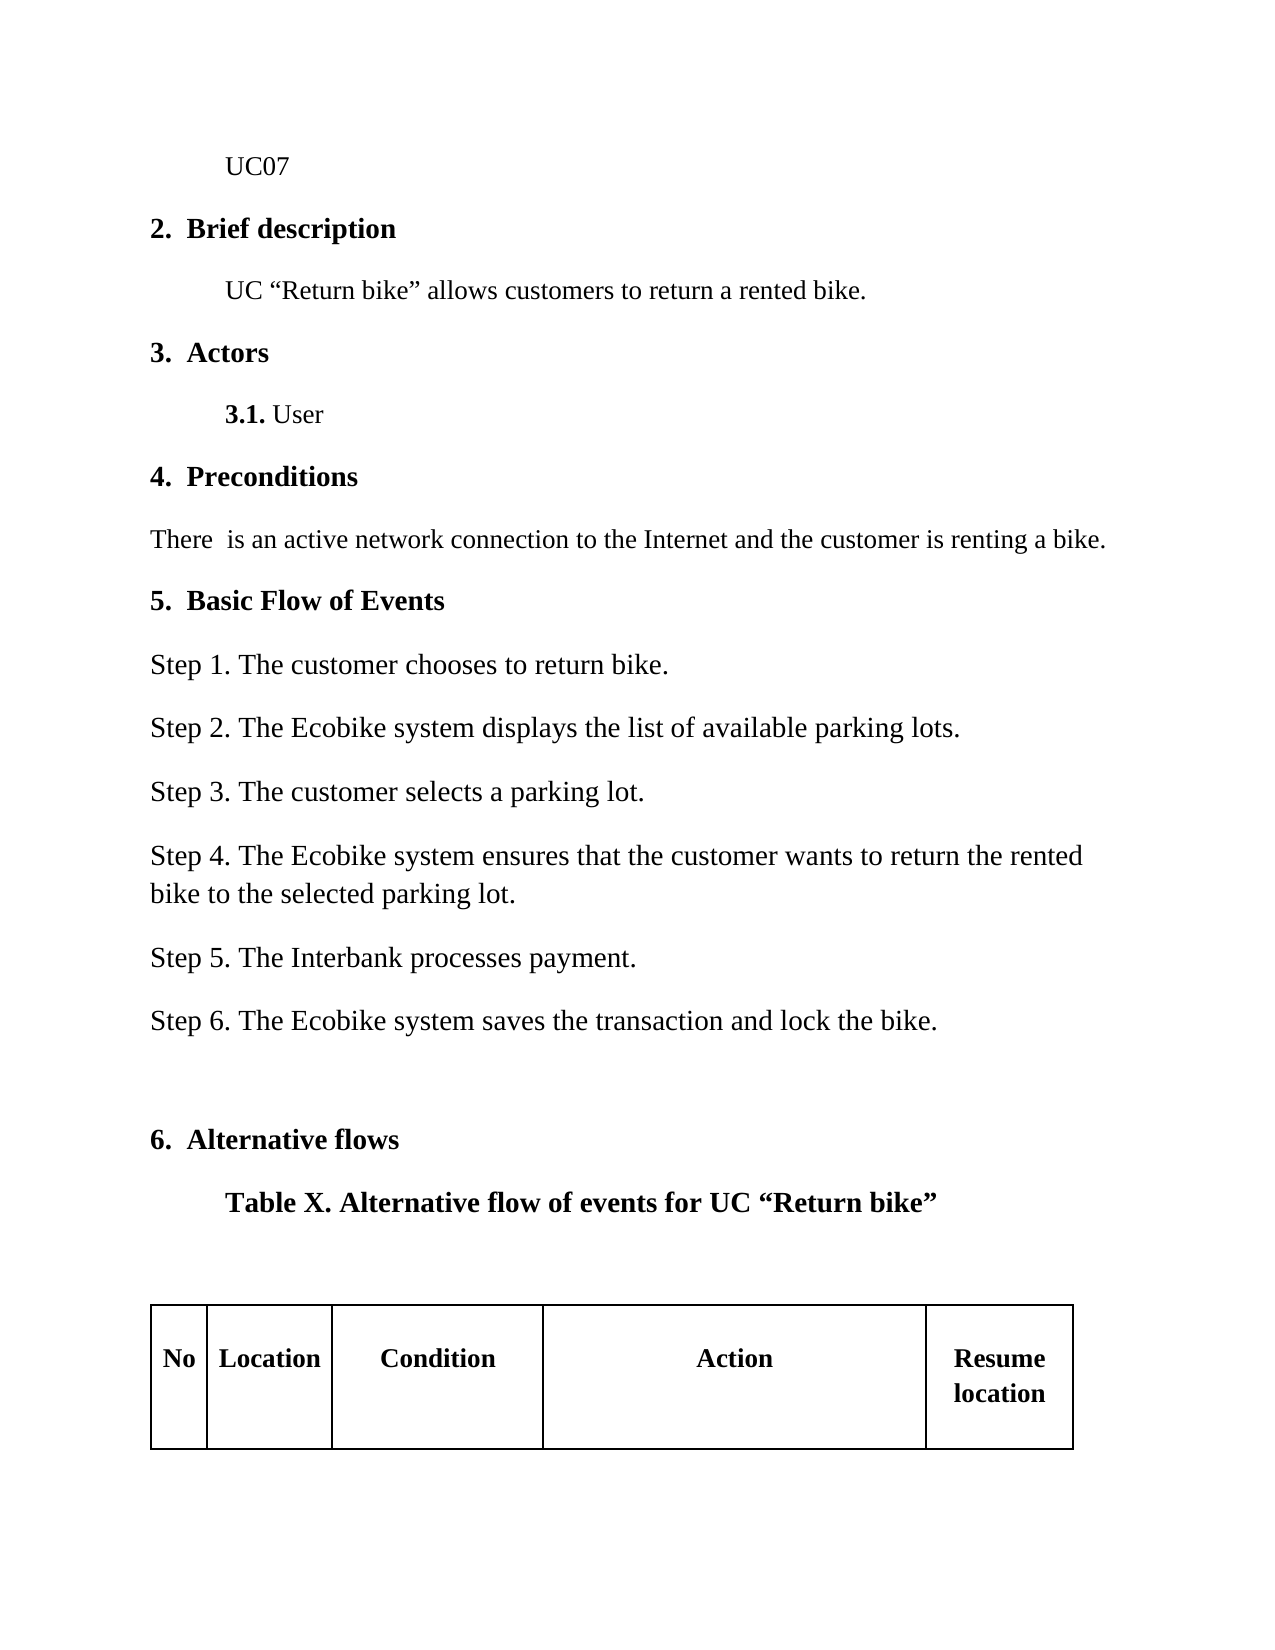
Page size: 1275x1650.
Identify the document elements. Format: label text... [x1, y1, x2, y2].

table_header Location [208, 1306, 331, 1448]
text UC07 [225, 150, 1125, 181]
table_header Condition [333, 1306, 542, 1448]
table_header Resume location [927, 1306, 1072, 1448]
text Step 6. The Ecobike system saves the transaction and lock the bike. [150, 1003, 1125, 1037]
table_header Action [544, 1306, 925, 1448]
text Step 3. The customer selects a parking lot. [150, 774, 1125, 808]
text Step 2. The Ecobike system displays the list of available parking lots. [150, 711, 1125, 744]
text 3. Actors [150, 335, 1125, 368]
text 4. Preconditions [150, 459, 1125, 493]
text 3.1. User [150, 398, 1125, 430]
table_header No [152, 1306, 206, 1448]
text 6. Alternative flows [150, 1122, 1125, 1156]
text 2. Brief description [150, 211, 1125, 244]
text 5. Basic Flow of Events [150, 583, 1125, 617]
text Step 4. The Ecobike system ensures that the customer wants to return the rented bike to the selected parking lot. [150, 838, 1125, 910]
text UC “Return bike” allows customers to return a rented bike. [225, 274, 1125, 305]
text Table X. Alternative flow of events for UC “Return bike” [225, 1186, 1125, 1219]
text There is an active network connection to the Internet and the customer is renting a bike. [150, 523, 1125, 554]
text Step 5. The Interbank processes payment. [150, 940, 1125, 973]
text Step 1. The customer chooses to return bike. [150, 647, 1125, 681]
